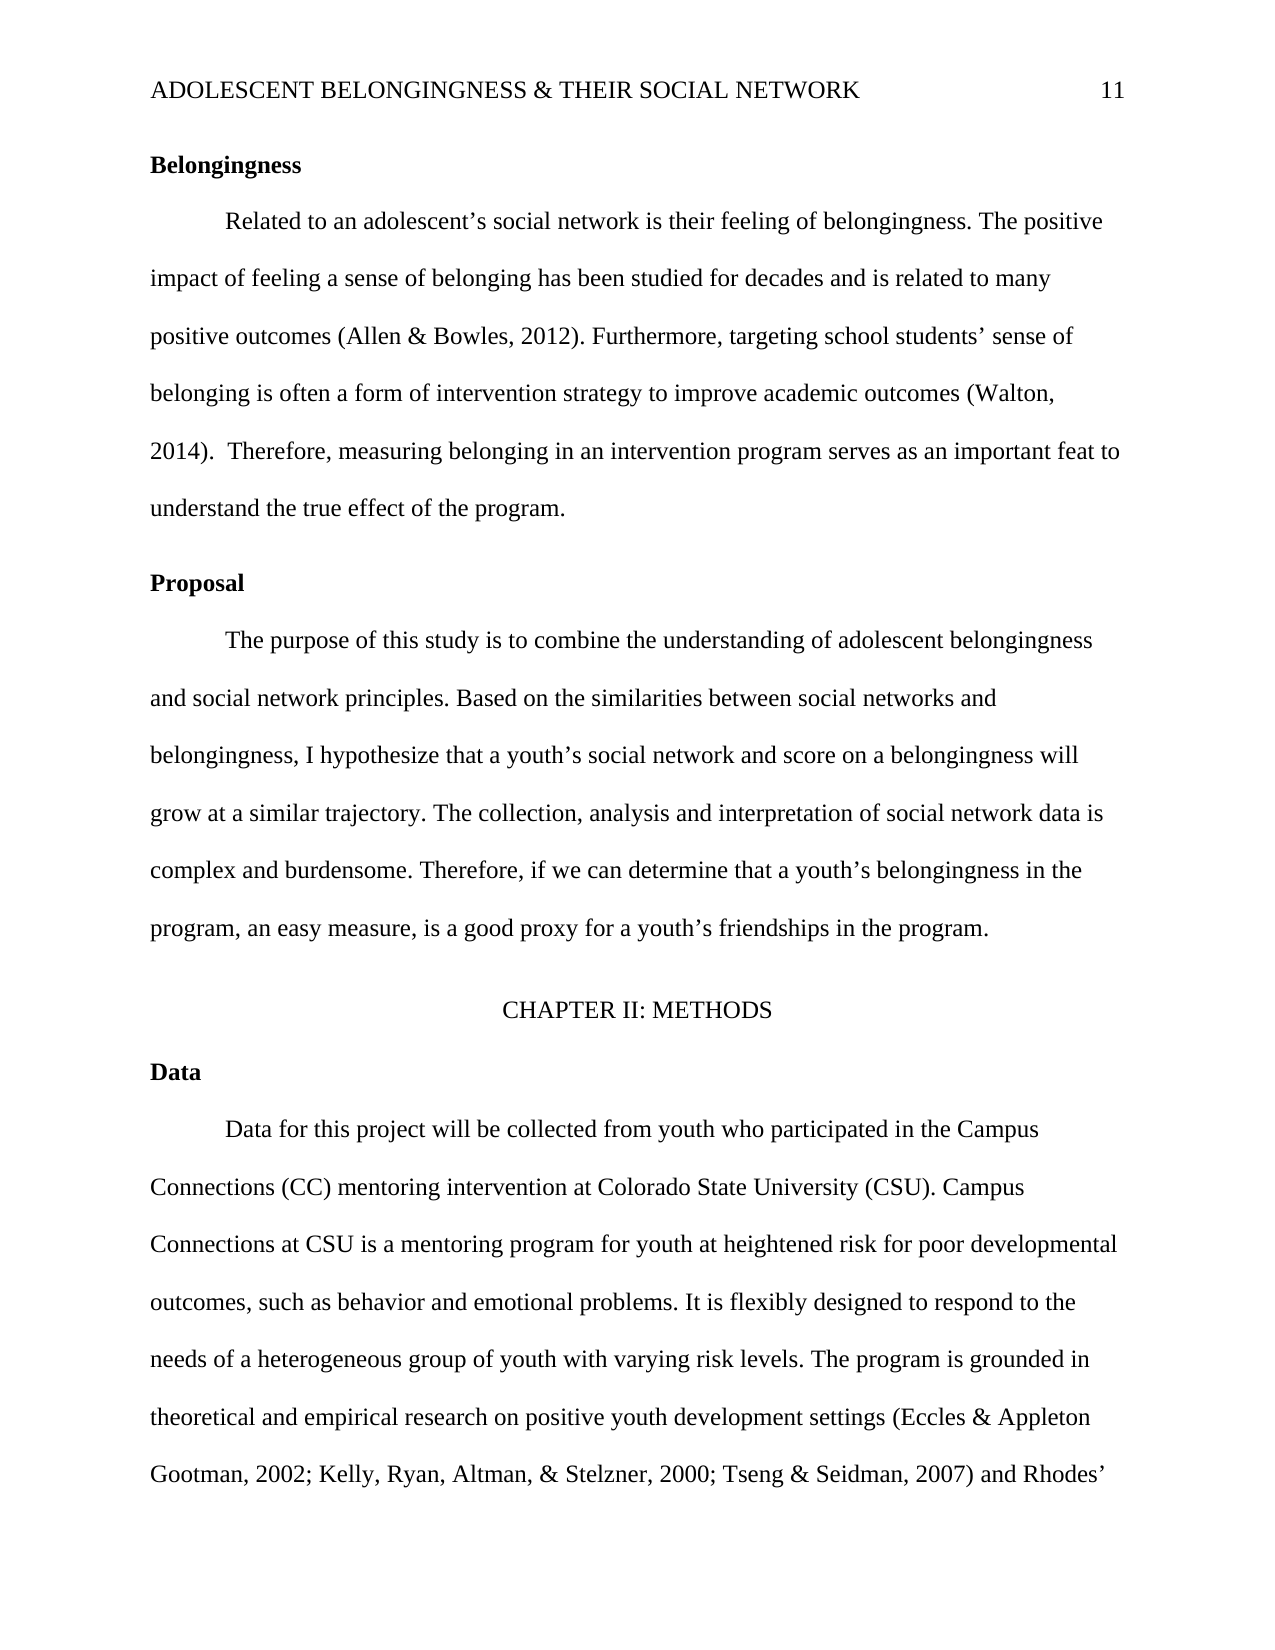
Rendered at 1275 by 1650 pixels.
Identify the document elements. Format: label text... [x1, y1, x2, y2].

text The purpose of this study is to combine the understanding of adolescent belongingness and social network principles. Based on the similarities between social networks and belongingness, I hypothesize that a youth’s social network and score on a belongingness will grow at a similar trajectory. The collection, analysis and interpretation of social network data is complex and burdensome. Therefore, if we can determine that a youth’s belongingness in the program, an easy measure, is a good proxy for a youth’s friendships in the program. [150, 625, 1125, 941]
subtitle Belongingness [150, 150, 1125, 179]
text Related to an adolescent’s social network is their feeling of belongingness. The positive impact of feeling a sense of belonging has been studied for decades and is related to many positive outcomes (Allen & Bowles, 2012). Furthermore, targeting school students’ sense of belonging is often a form of intervention strategy to improve academic outcomes (Walton, 2014). Therefore, measuring belonging in an intervention program serves as an important feat to understand the true effect of the program. [150, 206, 1125, 522]
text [150, 1114, 1125, 1488]
subtitle CHAPTER II: METHODS [150, 995, 1125, 1024]
subtitle Proposal [150, 568, 1125, 596]
subtitle Data [150, 1057, 1125, 1086]
